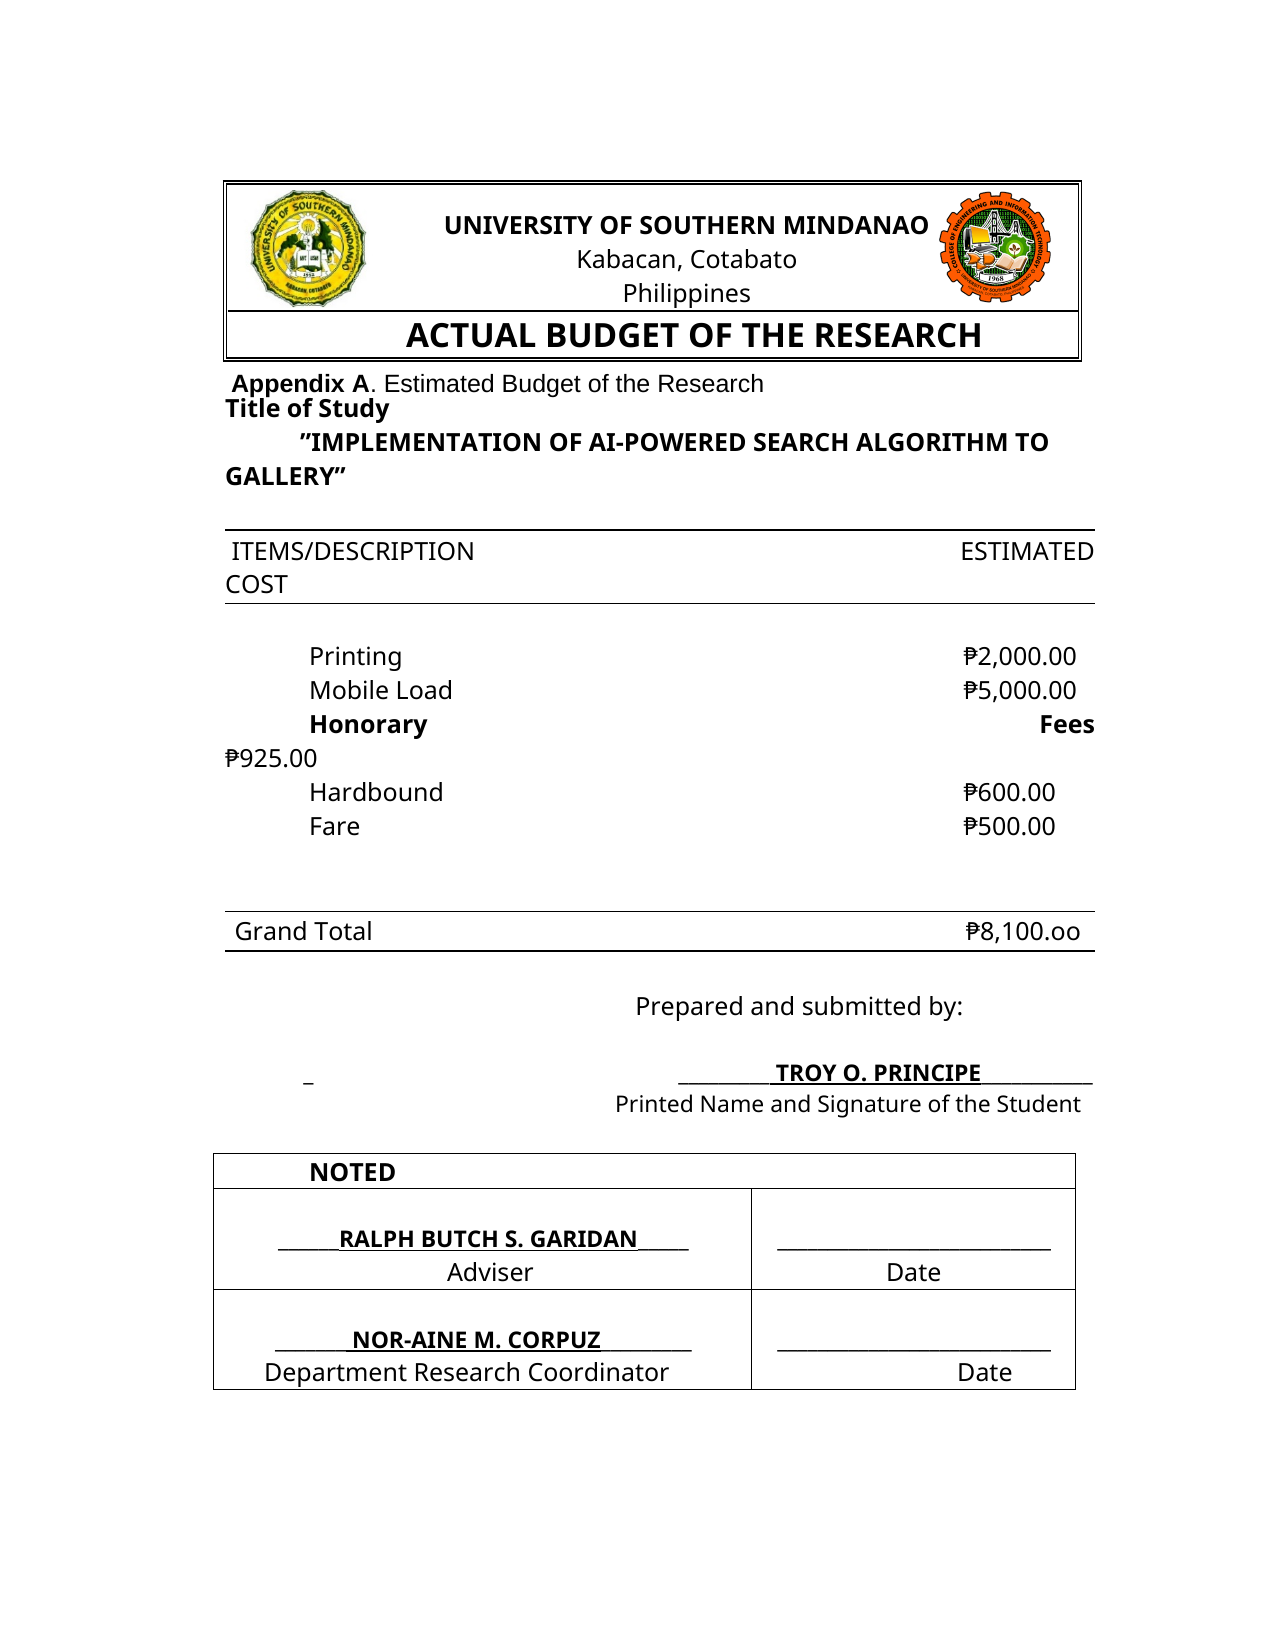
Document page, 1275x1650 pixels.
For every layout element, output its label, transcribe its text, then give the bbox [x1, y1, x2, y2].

text Fare ₱500.00 [225, 809, 1095, 843]
text Mobile Load ₱5,000.00 [225, 672, 1095, 707]
text Title of Study [225, 391, 1095, 425]
table_cell ______RALPH BUTCH S. GARIDAN_____ Adviser [214, 1189, 751, 1289]
picture [938, 190, 1051, 303]
table_cell ACTUAL BUDGET OF THE RESEARCH [227, 311, 1078, 357]
table_header NOTED [214, 1154, 1075, 1188]
table_cell _______ NOR-AINE M. CORPUZ_________ Department Research Coordinator [214, 1290, 751, 1389]
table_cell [752, 1290, 1075, 1389]
picture [236, 190, 380, 308]
table_header UNIVERSITY OF SOUTHERN MINDANAO Kabacan, Cotabato Philippines [227, 185, 1078, 310]
text _ _________ TROY O. PRINCIPE___________ [225, 1057, 1096, 1088]
text ”IMPLEMENTATION OF AI-POWERED SEARCH ALGORITHM TO GALLERY” [225, 425, 1095, 493]
text Printing ₱2,000.00 [225, 638, 1095, 672]
text Grand Total ₱8,100.oo [225, 912, 1095, 950]
text Prepared and submitted by: [225, 988, 1095, 1022]
table_cell ___________________________ Date [752, 1189, 1075, 1289]
text Hardbound ₱600.00 [225, 775, 1095, 809]
text Honorary Fees ₱925.00 [225, 707, 1095, 775]
text ITEMS/DESCRIPTION ESTIMATED COST [225, 531, 1095, 603]
text Printed Name and Signature of the Student [225, 1088, 1096, 1119]
